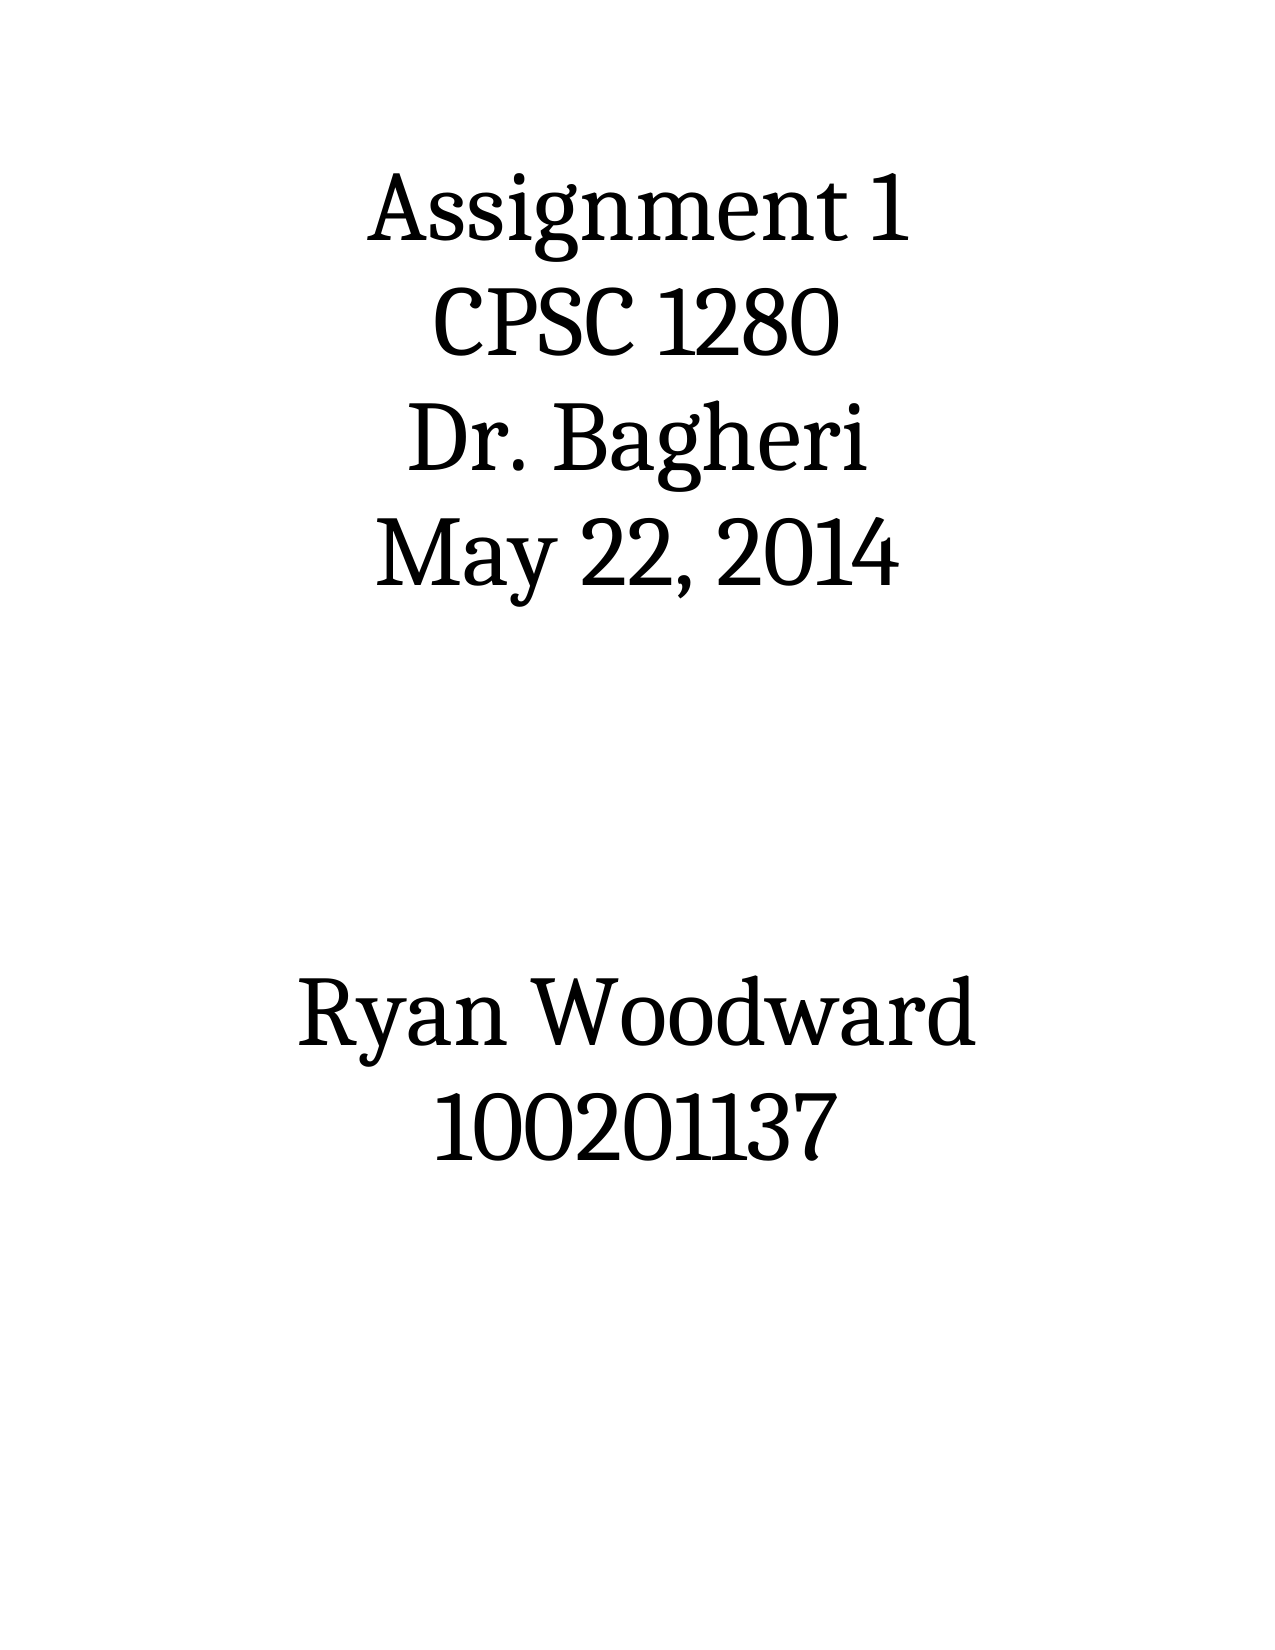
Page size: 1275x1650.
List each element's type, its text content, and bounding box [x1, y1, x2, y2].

text CPSC 1280 [187, 265, 1087, 380]
text May 22, 2014 [187, 495, 1087, 610]
text Dr. Bagheri [187, 380, 1087, 495]
text Ryan Woodward [187, 955, 1087, 1070]
text 100201137 [187, 1070, 1087, 1185]
text Assignment 1 [187, 150, 1087, 265]
